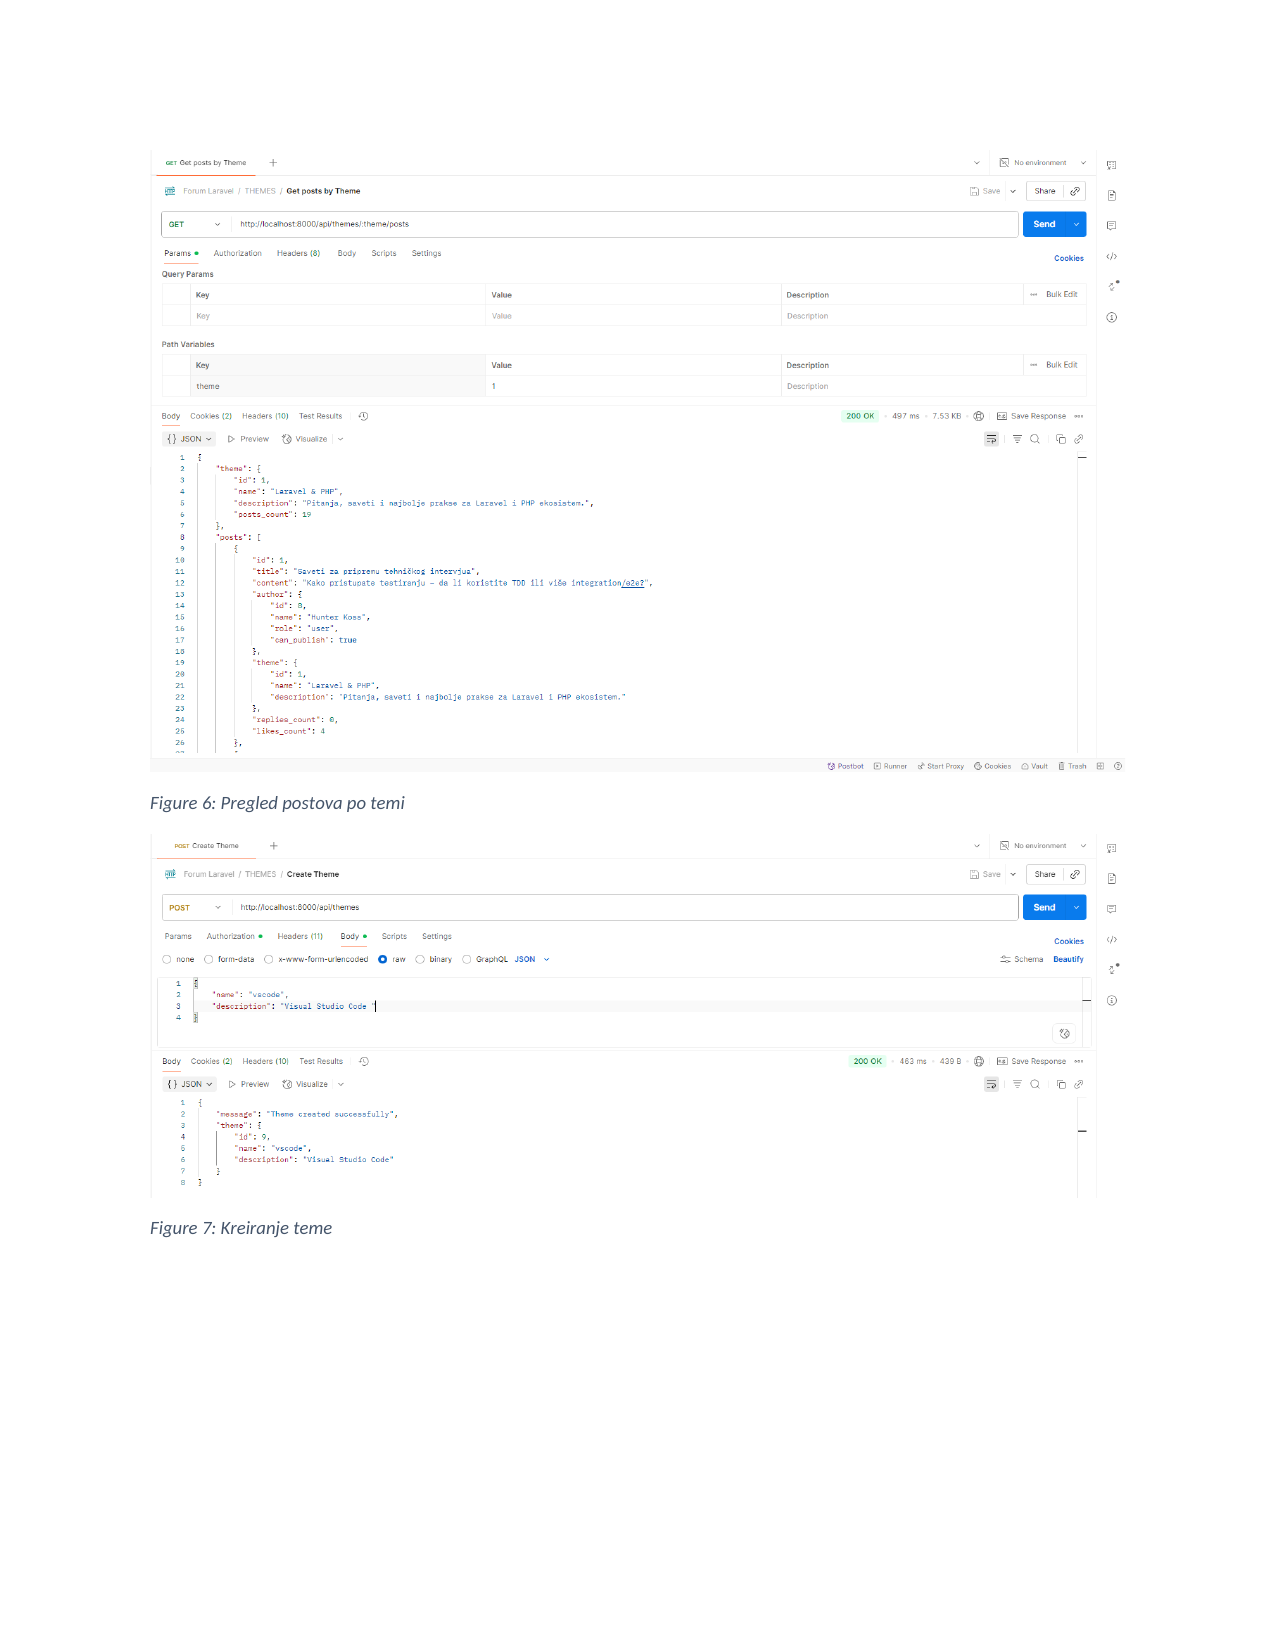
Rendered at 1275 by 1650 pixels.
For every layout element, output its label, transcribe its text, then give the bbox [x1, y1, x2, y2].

picture [150, 834, 1125, 1198]
picture [150, 150, 1125, 772]
